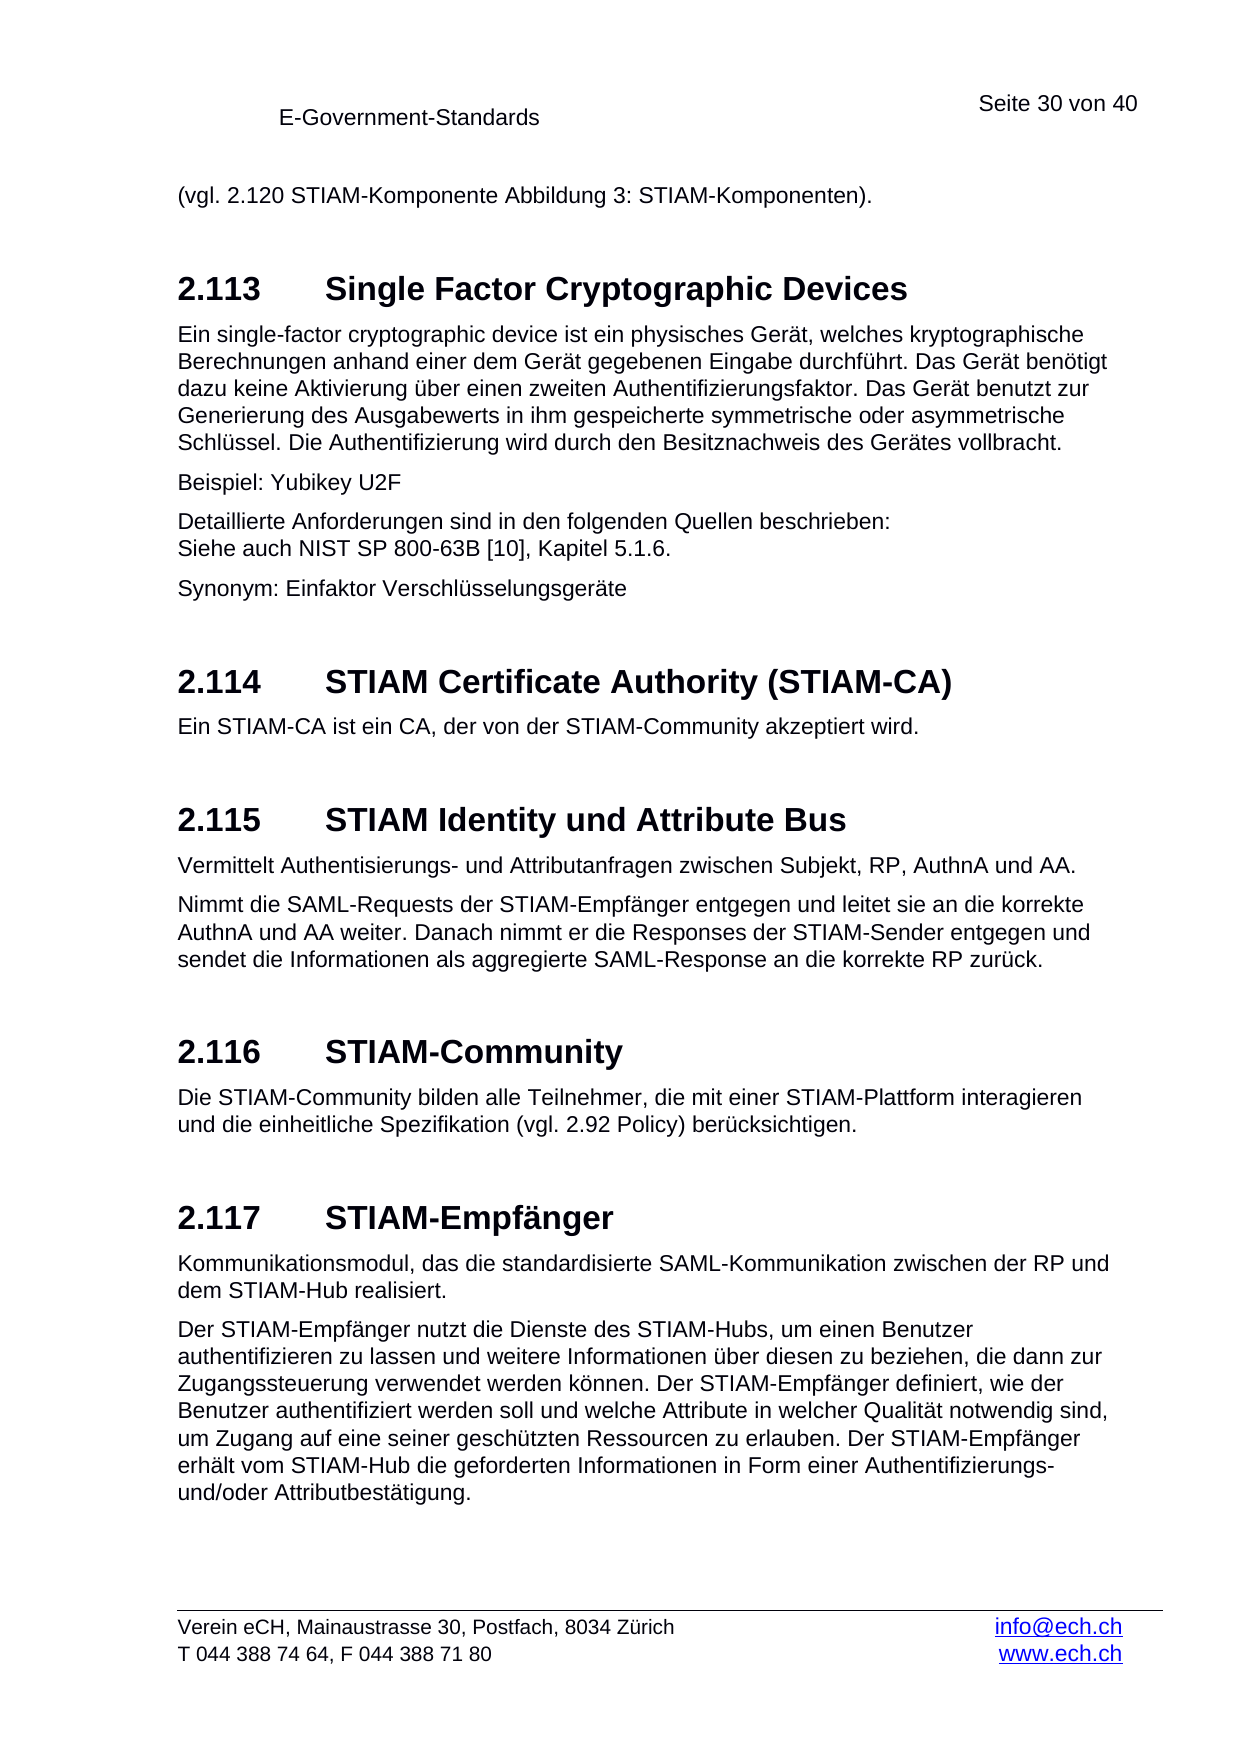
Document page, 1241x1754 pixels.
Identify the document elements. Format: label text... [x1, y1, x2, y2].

text Ein STIAM-CA ist ein CA, der von der STIAM-Community akzeptiert wird. [177, 713, 1122, 740]
text Nimmt die SAML-Requests der STIAM-Empfänger entgegen und leitet sie an die korrekte AuthnA und AA weiter. Danach nimmt er die Responses der STIAM-Sender entgegen und sendet die Informationen als aggregierte SAML-Response an die korrekte RP zurück. [177, 891, 1122, 972]
text Der STIAM-Empfänger nutzt die Dienste des STIAM-Hubs, um einen Benutzer authentifizieren zu lassen und weitere Informationen über diesen zu beziehen, die dann zur Zugangssteuerung verwendet werden können. Der STIAM-Empfänger definiert, wie der Benutzer authentifiziert werden soll und welche Attribute in welcher Qualität notwendig sind, um Zugang auf eine seiner geschützten Ressourcen zu erlauben. Der STIAM-Empfänger erhält vom STIAM-Hub die geforderten Informationen in Form einer Authentifizierungs- und/oder Attributbestätigung. [177, 1315, 1122, 1505]
text Vermittelt Authentisierungs- und Attributanfragen zwischen Subjekt, RP, AuthnA und AA. [177, 851, 1122, 878]
subtitle STIAM-Community [177, 1032, 1122, 1071]
text Beispiel: Yubikey U2F [177, 468, 1122, 495]
subtitle Single Factor Cryptographic Devices [177, 269, 1122, 307]
text Die STIAM-Community bilden alle Teilnehmer, die mit einer STIAM-Plattform interagieren und die einheitliche Spezifikation (vgl. 2.92 Policy) berücksichtigen. [177, 1083, 1122, 1137]
text Ein single-factor cryptographic device ist ein physisches Gerät, welches kryptographische Berechnungen anhand einer dem Gerät gegebenen Eingabe durchführt. Das Gerät benötigt dazu keine Aktivierung über einen zweiten Authentifizierungsfaktor. Das Gerät benutzt zur Generierung des Ausgabewerts in ihm gespeicherte symmetrische oder asymmetrische Schlüssel. Die Authentifizierung wird durch den Besitznachweis des Gerätes vollbracht. [177, 320, 1122, 455]
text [177, 182, 1122, 209]
subtitle STIAM Identity und Attribute Bus [177, 800, 1122, 838]
text Synonym: Einfaktor Verschlüsselungsgeräte [177, 574, 1122, 601]
text Detaillierte Anforderungen sind in den folgenden Quellen beschrieben: Siehe auch NIST SP 800-63B [10], Kapitel 5.1.6. [177, 507, 1122, 562]
text Kommunikationsmodul, das die standardisierte SAML-Kommunikation zwischen der RP und dem STIAM-Hub realisiert. [177, 1249, 1122, 1303]
subtitle STIAM-Empfänger [177, 1198, 1122, 1236]
subtitle STIAM Certificate Authority (STIAM-CA) [177, 662, 1122, 700]
